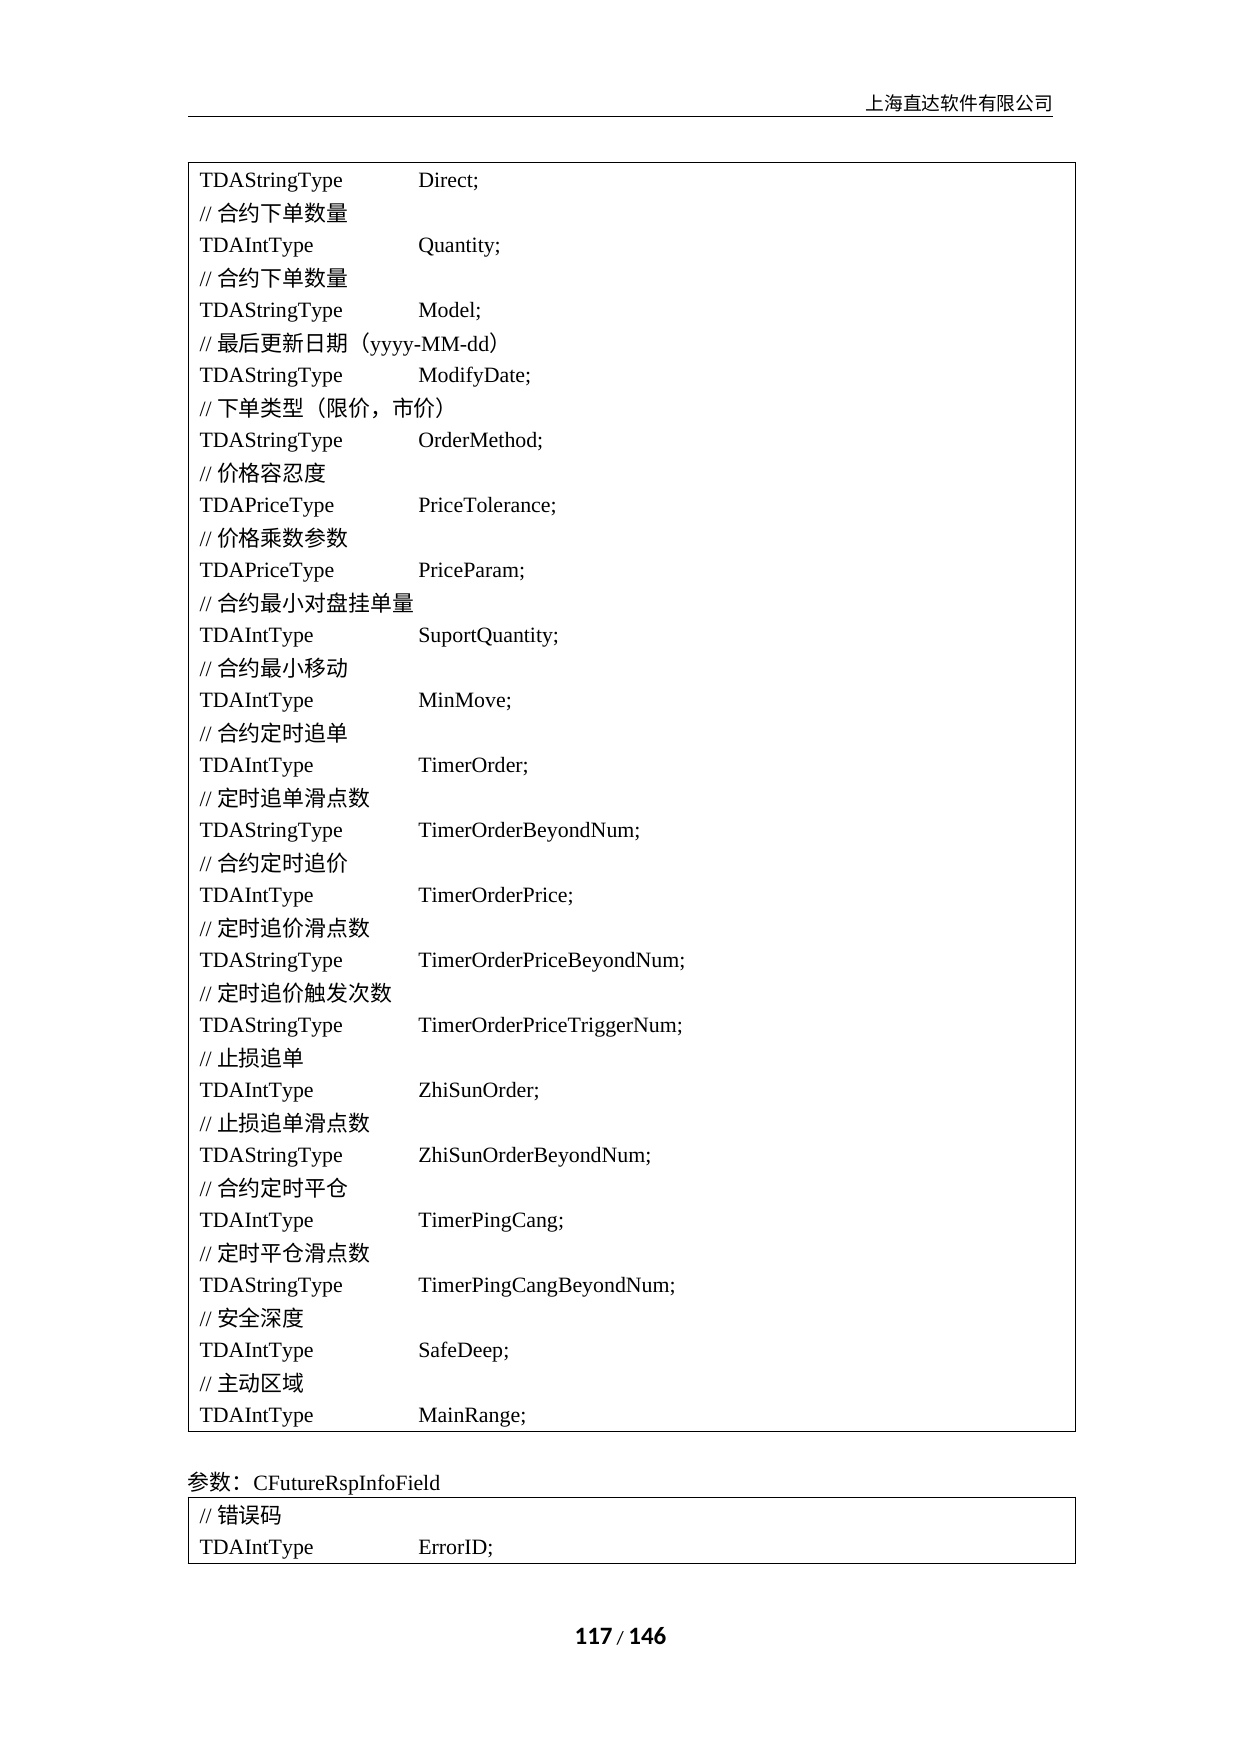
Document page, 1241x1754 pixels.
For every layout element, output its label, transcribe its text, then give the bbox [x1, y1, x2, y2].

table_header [189, 1498, 1075, 1563]
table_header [189, 163, 1075, 1431]
text 参数：CFutureRspInfoField [187, 1464, 1053, 1497]
